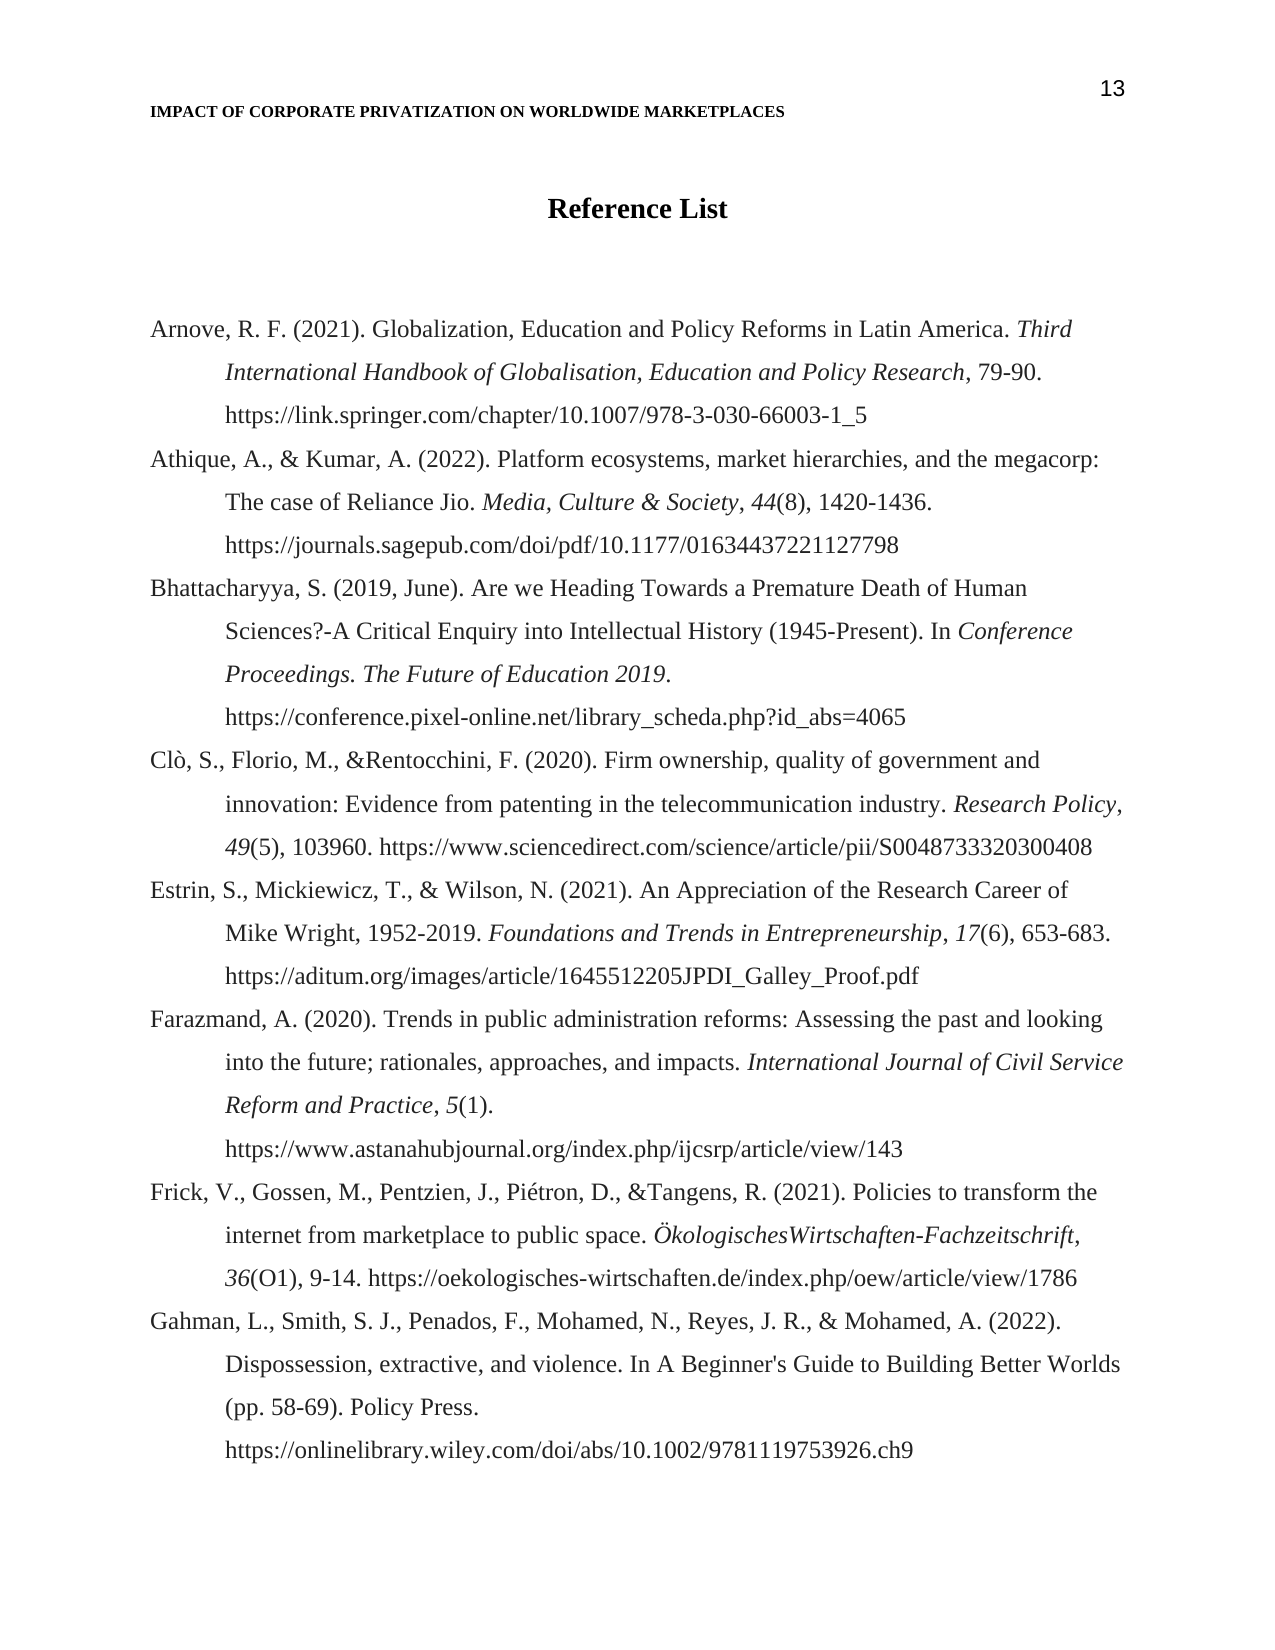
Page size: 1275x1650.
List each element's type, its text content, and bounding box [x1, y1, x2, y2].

text Farazmand, A. (2020). Trends in public administration reforms: Assessing the past and looking into the future; rationales, approaches, and impacts. International Journal of Civil Service Reform and Practice, 5(1). https://www.astanahubjournal.org/index.php/ijcsrp/article/view/143 [150, 1004, 1125, 1162]
text Clò, S., Florio, M., &Rentocchini, F. (2020). Firm ownership, quality of government and innovation: Evidence from patenting in the telecommunication industry. Research Policy, 49(5), 103960. https://www.sciencedirect.com/science/article/pii/S0048733320300408 [150, 746, 1125, 861]
text Arnove, R. F. (2021). Globalization, Education and Policy Reforms in Latin America. Third International Handbook of Globalisation, Education and Policy Research, 79-90. https://link.springer.com/chapter/10.1007/978-3-030-66003-1_5 [150, 314, 1125, 429]
text Frick, V., Gossen, M., Pentzien, J., Piétron, D., &Tangens, R. (2021). Policies to transform the internet from marketplace to public space. ÖkologischesWirtschaften-Fachzeitschrift, 36(O1), 9-14. https://oekologisches-wirtschaften.de/index.php/oew/article/view/1786 [150, 1177, 1125, 1292]
text Estrin, S., Mickiewicz, T., & Wilson, N. (2021). An Appreciation of the Research Career of Mike Wright, 1952-2019. Foundations and Trends in Entrepreneurship, 17(6), 653-683. https://aditum.org/images/article/1645512205JPDI_Galley_Proof.pdf [150, 875, 1125, 990]
text Bhattacharyya, S. (2019, June). Are we Heading Towards a Premature Death of Human Sciences?-A Critical Enquiry into Intellectual History (1945-Present). In Conference Proceedings. The Future of Education 2019. https://conference.pixel-online.net/library_scheda.php?id_abs=4065 [150, 573, 1125, 731]
subtitle Reference List [150, 192, 1125, 225]
text Athique, A., & Kumar, A. (2022). Platform ecosystems, market hierarchies, and the megacorp: The case of Reliance Jio. Media, Culture & Society, 44(8), 1420-1436. https://journals.sagepub.com/doi/pdf/10.1177/01634437221127798 [150, 444, 1125, 559]
text Gahman, L., Smith, S. J., Penados, F., Mohamed, N., Reyes, J. R., & Mohamed, A. (2022). Dispossession, extractive, and violence. In A Beginner's Guide to Building Better Worlds (pp. 58-69). Policy Press. https://onlinelibrary.wiley.com/doi/abs/10.1002/9781119753926.ch9 [150, 1306, 1125, 1464]
